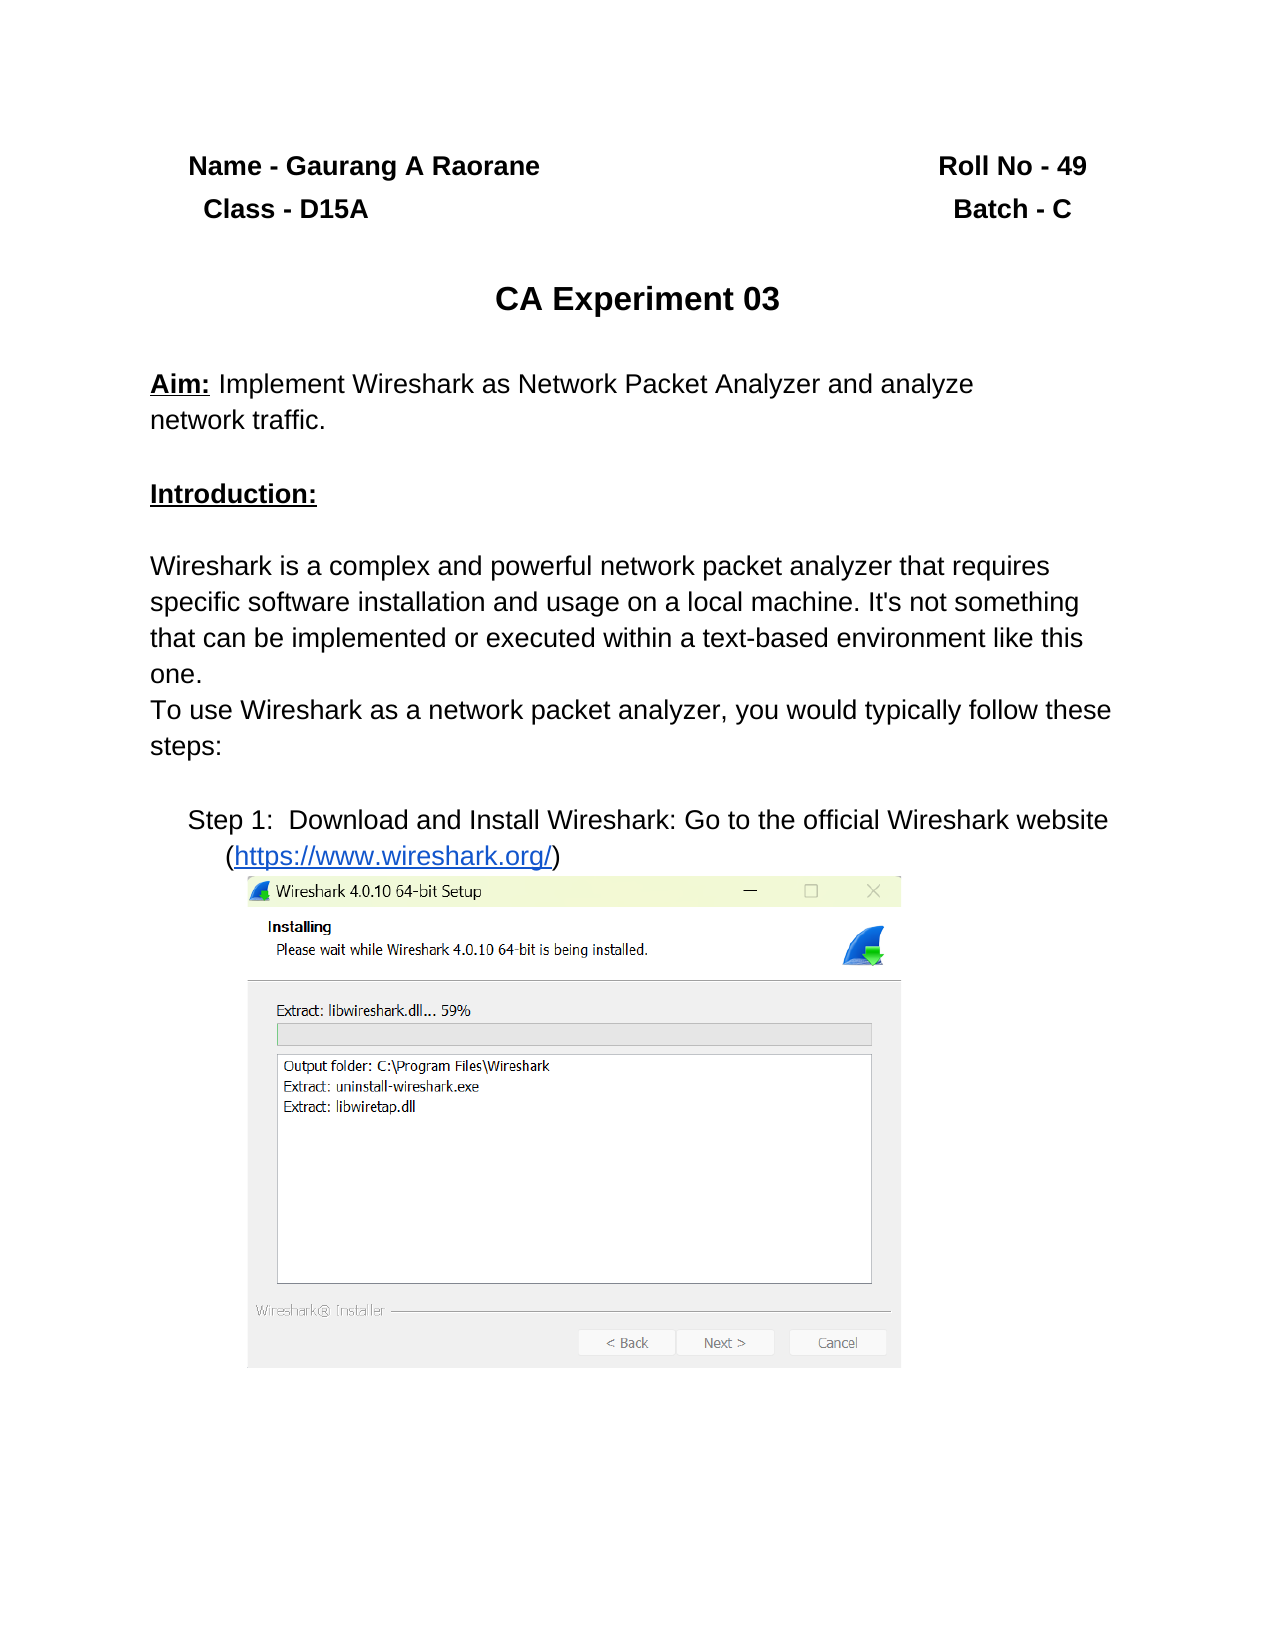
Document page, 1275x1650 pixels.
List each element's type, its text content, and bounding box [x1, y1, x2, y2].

text Aim: Implement Wireshark as Network Packet Analyzer and analyze network traffic. [150, 368, 1125, 435]
text Name - Gaurang A Raorane Roll No - 49 [150, 150, 1125, 181]
picture [247, 876, 902, 1368]
list Step 1: Download and Install Wireshark: Go to the official Wireshark website (https://www.wireshark.org/) [187, 804, 1125, 871]
text Wireshark is a complex and powerful network packet analyzer that requires specific software installation and usage on a local machine. It's not something that can be implemented or executed within a text-based environment like this one. [150, 550, 1125, 689]
text CA Experiment 03 [150, 279, 1125, 318]
text Class - D15A Batch - C [150, 193, 1125, 224]
text To use Wireshark as a network packet analyzer, you would typically follow these steps: [150, 694, 1125, 761]
text Introduction: [150, 478, 1125, 509]
